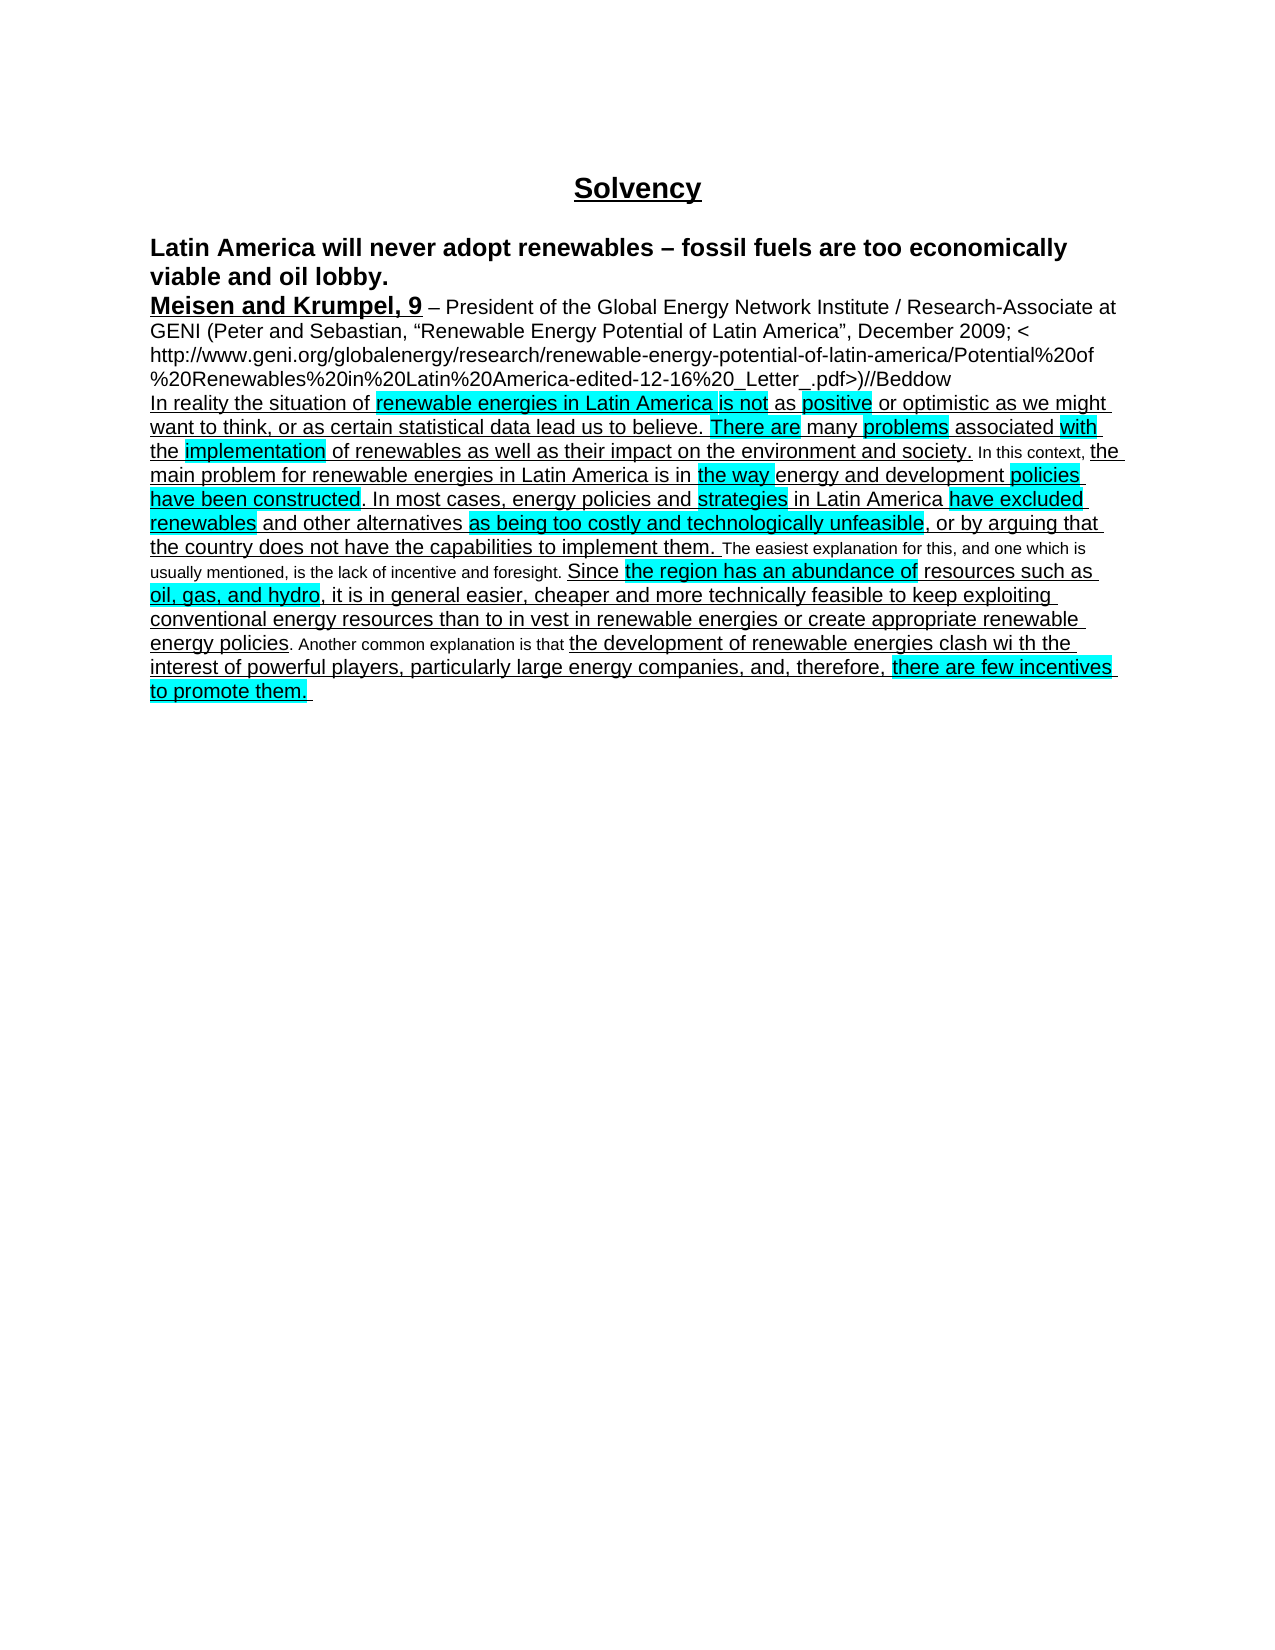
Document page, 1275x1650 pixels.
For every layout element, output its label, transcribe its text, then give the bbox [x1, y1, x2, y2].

text Meisen and Krumpel, 9 – President of the Global Energy Network Institute / Research-Associate at GENI (Peter and Sebastian, “Renewable Energy Potential of Latin America”, December 2009; < http://www.geni.org/globalenergy/research/renewable-energy-potential-of-latin-america/Potential%20of%20Renewables%20in%20Latin%20America-edited-12-16%20_Letter_.pdf>)//Beddow [150, 291, 1125, 391]
text Latin America will never adopt renewables – fossil fuels are too economically viable and oil lobby. [150, 233, 1125, 291]
text Solvency [150, 171, 1125, 204]
text In reality the situation of renewable energies in Latin America is not as positive or optimistic as we might want to think, or as certain statistical data lead us to believe. There are many problems associated with the implementation of renewables as well as their impact on the environment and society. In this context, the main problem for renewable energies in Latin America is in the way energy and development policies have been constructed. In most cases, energy policies and strategies in Latin America have excluded renewables and other alternatives as being too costly and technologically unfeasible, or by arguing that the country does not have the capabilities to implement them. The easiest explanation for this, and one which is usually mentioned, is the lack of incentive and foresight. Since the region has an abundance of resources such as oil, gas, and hydro, it is in general easier, cheaper and more technically feasible to keep exploiting conventional energy resources than to in vest in renewable energies or create appropriate renewable energy policies. Another common explanation is that the development of renewable energies clash wi th the interest of powerful players, particularly large energy companies, and, therefore, there are few incentives to promote them. [150, 391, 1125, 703]
